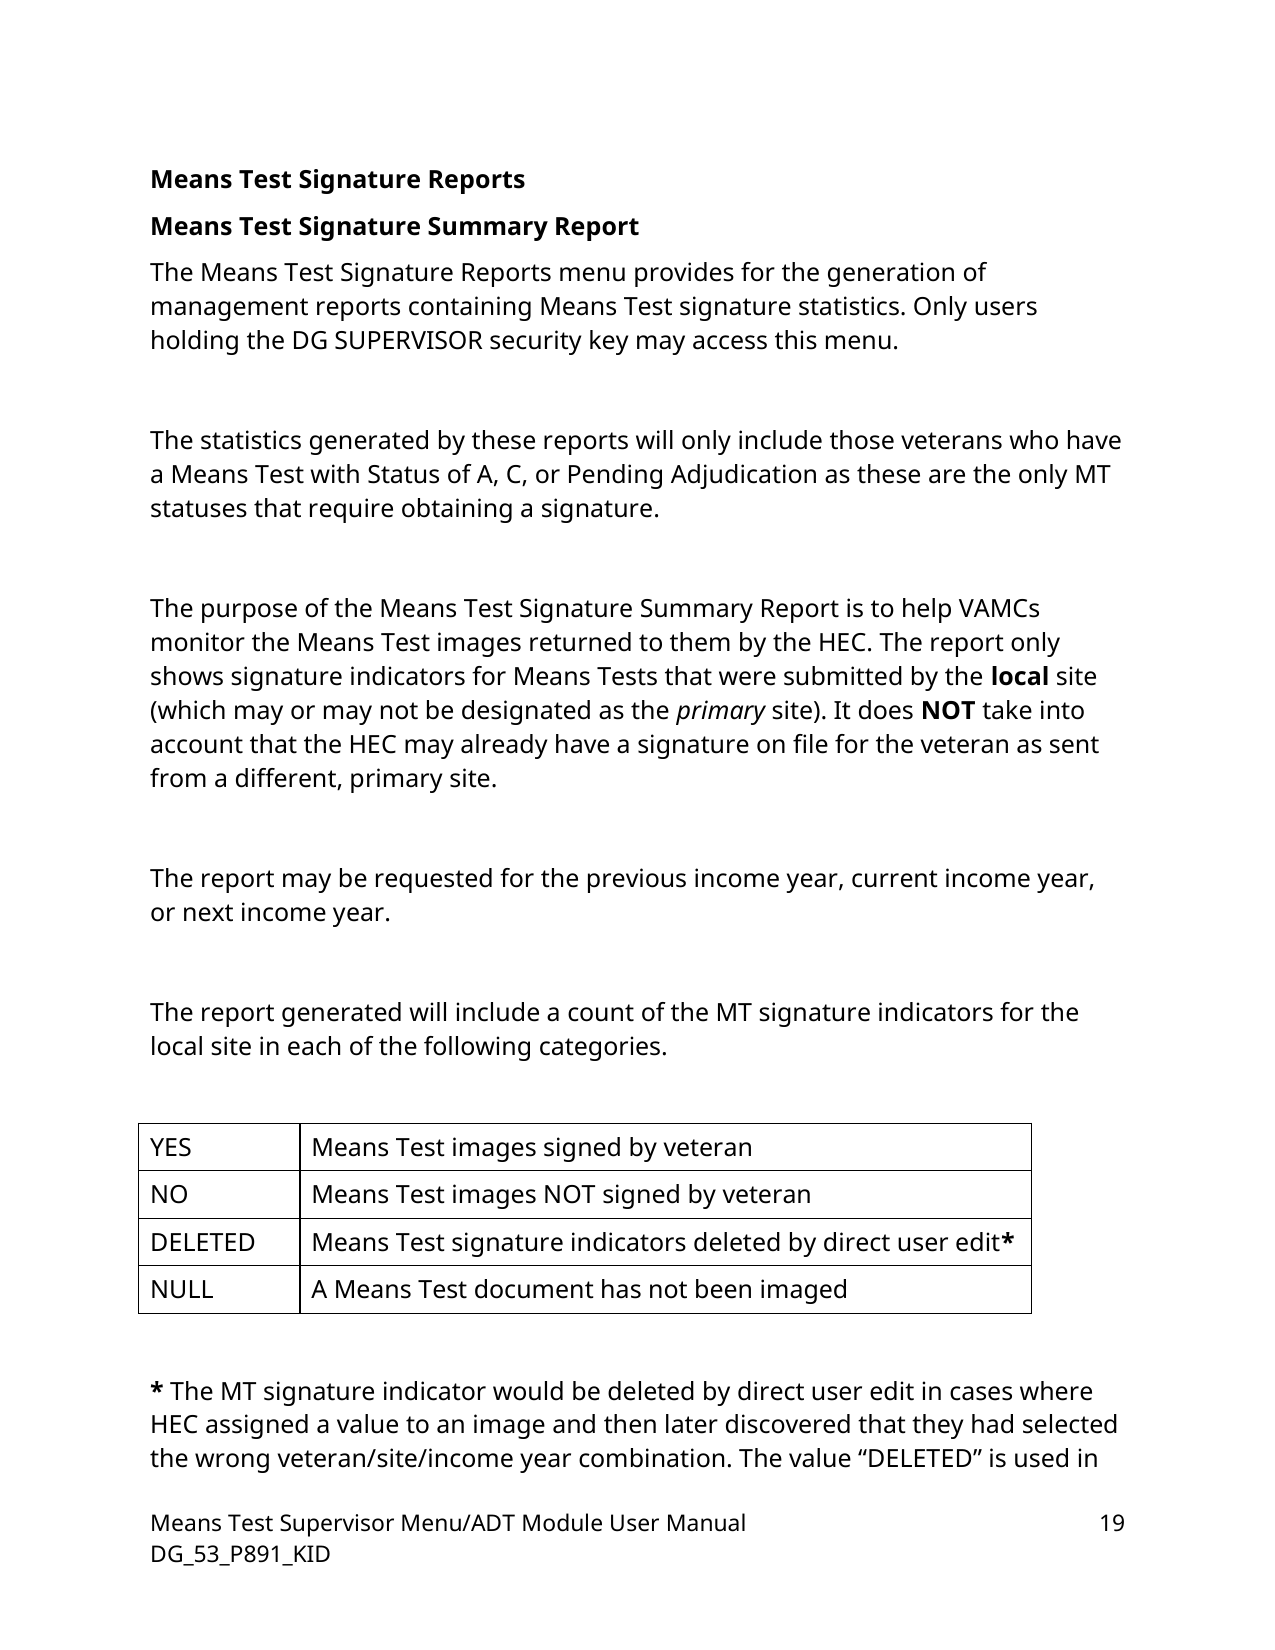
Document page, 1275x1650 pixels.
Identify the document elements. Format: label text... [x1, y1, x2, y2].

table_header YES [139, 1124, 299, 1170]
table_cell NULL [139, 1266, 299, 1313]
table_header Means Test images signed by veteran [301, 1124, 1031, 1170]
text The purpose of the Means Test Signature Summary Report is to help VAMCs monitor the Means Test images returned to them by the HEC. The report only shows signature indicators for Means Tests that were submitted by the local site (which may or may not be designated as the primary site). It does NOT take into account that the HEC may already have a signature on file for the veteran as sent from a different, primary site. [150, 591, 1125, 795]
text The Means Test Signature Reports menu provides for the generation of management reports containing Means Test signature statistics. Only users holding the DG SUPERVISOR security key may access this menu. [150, 255, 1125, 357]
text Means Test Signature Summary Report [150, 209, 1125, 243]
table_cell DELETED [139, 1219, 299, 1265]
subtitle Means Test Signature Reports [150, 162, 1125, 196]
text The report may be requested for the previous income year, current income year, or next income year. [150, 861, 1125, 929]
text The report generated will include a count of the MT signature indicators for the local site in each of the following categories. [150, 995, 1125, 1063]
table_cell Means Test signature indicators deleted by direct user edit* [301, 1219, 1031, 1265]
table_cell NO [139, 1171, 299, 1218]
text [150, 1373, 1125, 1475]
table_cell Means Test images NOT signed by veteran [301, 1171, 1031, 1218]
table_cell A Means Test document has not been imaged [301, 1266, 1031, 1313]
text The statistics generated by these reports will only include those veterans who have a Means Test with Status of A, C, or Pending Adjudication as these are the only MT statuses that require obtaining a signature. [150, 423, 1125, 525]
